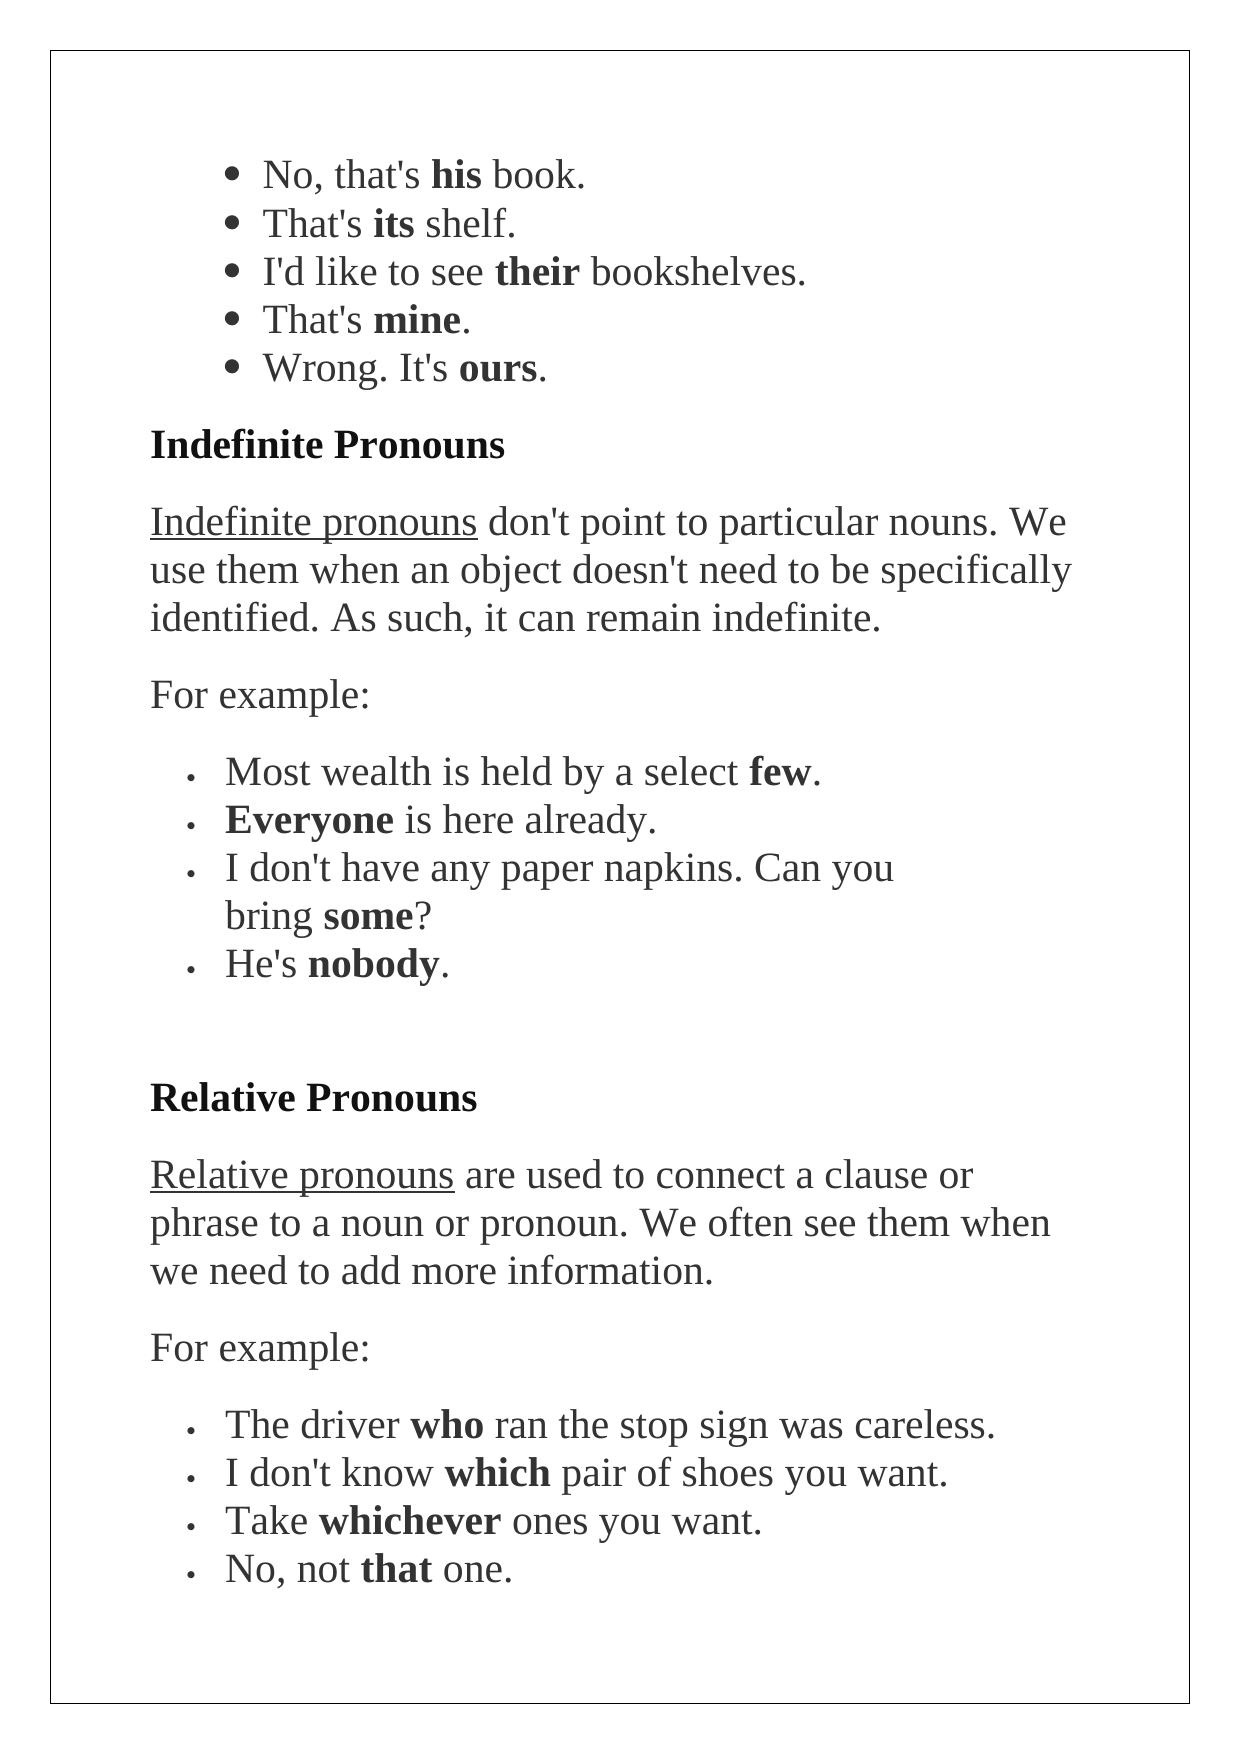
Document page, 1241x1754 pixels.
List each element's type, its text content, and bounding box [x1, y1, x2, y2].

list Most wealth is held by a select few. [187, 746, 1090, 794]
list The driver who ran the stop sign was careless. [187, 1399, 1090, 1447]
list That's its shelf. [225, 198, 1090, 246]
list Take whichever ones you want. [187, 1495, 1090, 1543]
text Relative Pronouns [150, 1072, 1090, 1120]
text For example: [150, 669, 1090, 717]
list No, not that one. [187, 1543, 1090, 1591]
list I don't know which pair of shoes you want. [187, 1447, 1090, 1495]
list I'd like to see their bookshelves. [225, 246, 1090, 294]
text Relative pronouns are used to connect a clause or phrase to a noun or pronoun. We often see them when we need to add more information. [150, 1149, 1090, 1293]
list That's mine. [225, 294, 1090, 342]
list No, that's his book. [225, 150, 1090, 198]
text For example: [150, 1322, 1090, 1370]
list Wrong. It's ours. [225, 342, 1090, 390]
list Everyone is here already. [187, 794, 1090, 842]
text Indefinite pronouns don't point to particular nouns. We use them when an object doesn't need to be specifically identified. As such, it can remain indefinite. [150, 496, 1090, 640]
text Indefinite Pronouns [150, 419, 1090, 467]
list He's nobody. [187, 938, 1090, 986]
list I don't have any paper napkins. Can you bring some? [187, 842, 1090, 938]
